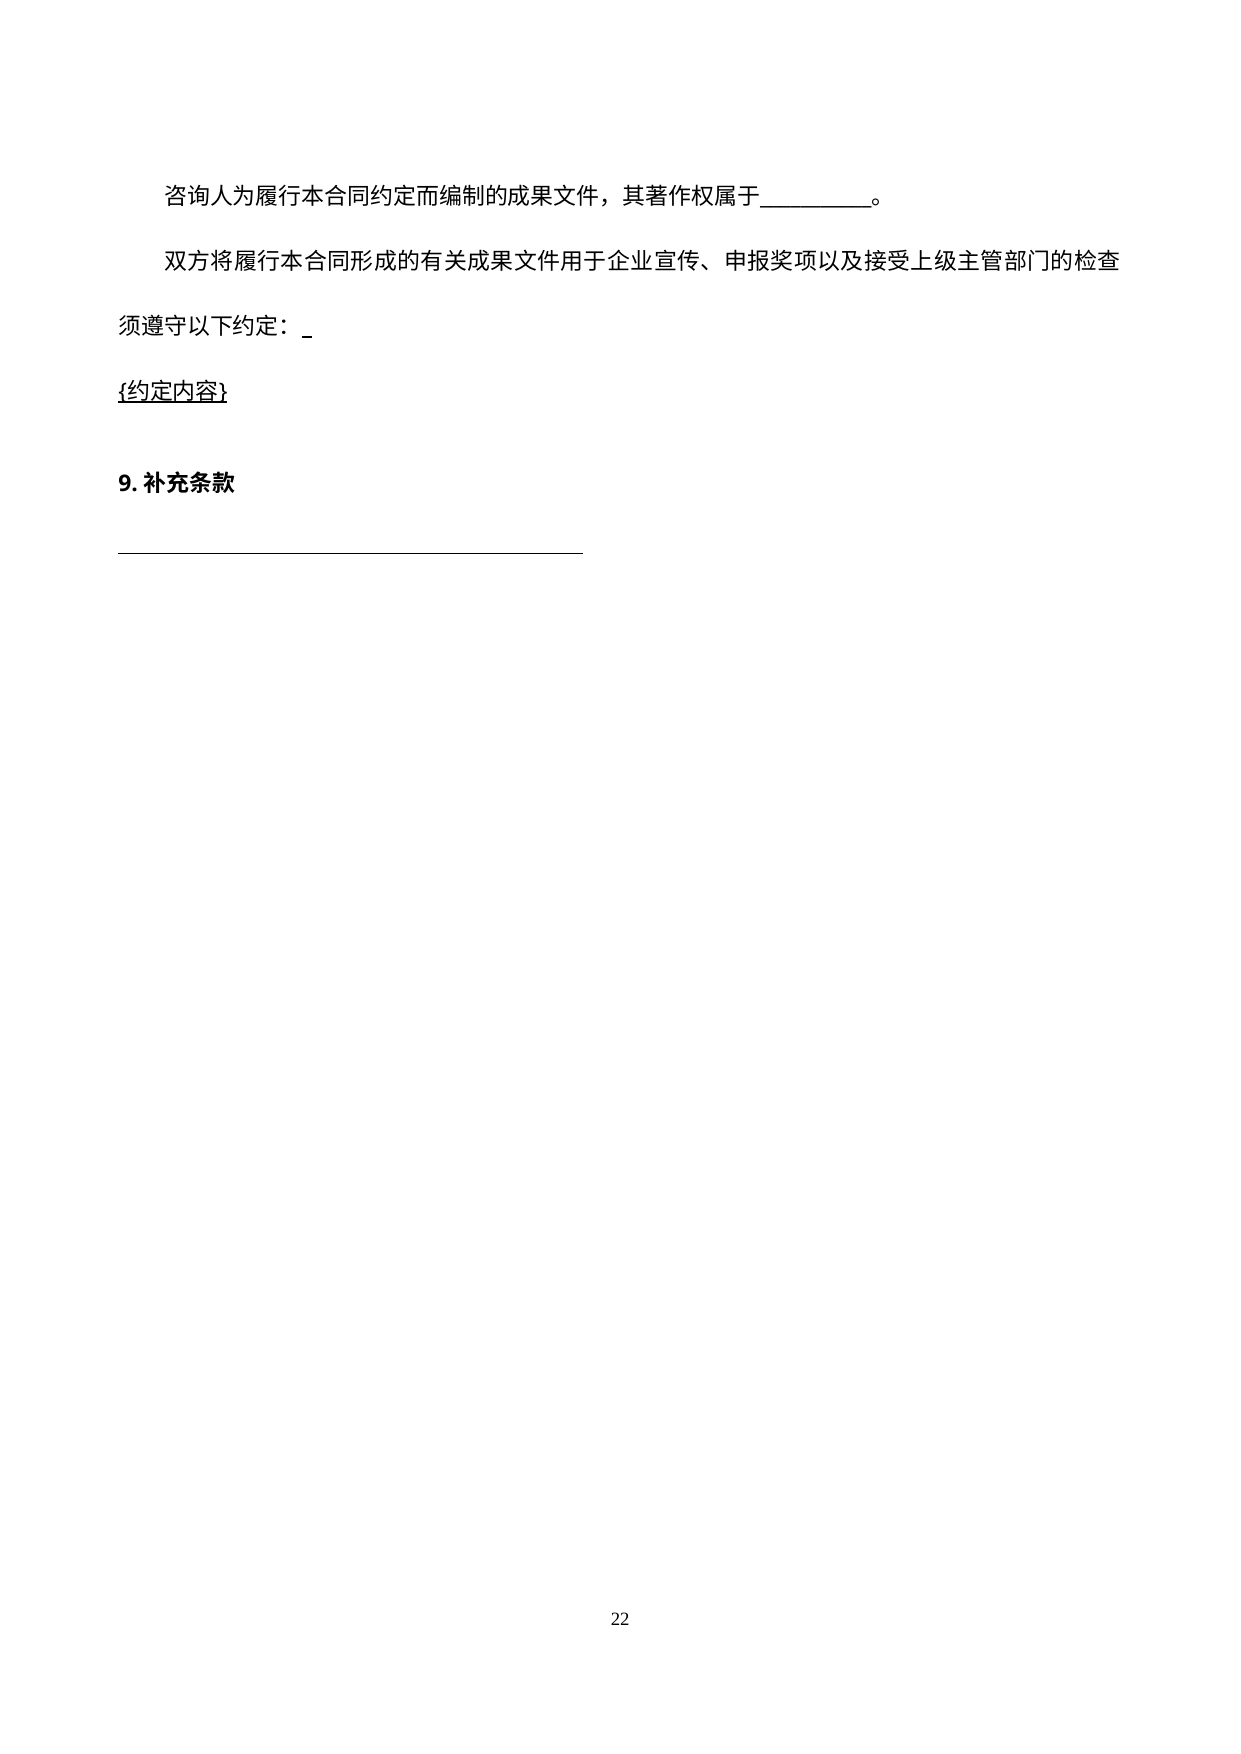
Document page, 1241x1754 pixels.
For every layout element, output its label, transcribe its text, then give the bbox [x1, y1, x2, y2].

text 双方将履行本合同形成的有关成果文件用于企业宣传、申报奖项以及接受上级主管部门的检查须遵守以下约定： {约定内容} [118, 227, 1122, 422]
text 咨询人为履行本合同约定而编制的成果文件，其著作权属于___________。 [118, 162, 1122, 227]
subtitle 9. 补充条款 [118, 449, 1122, 514]
